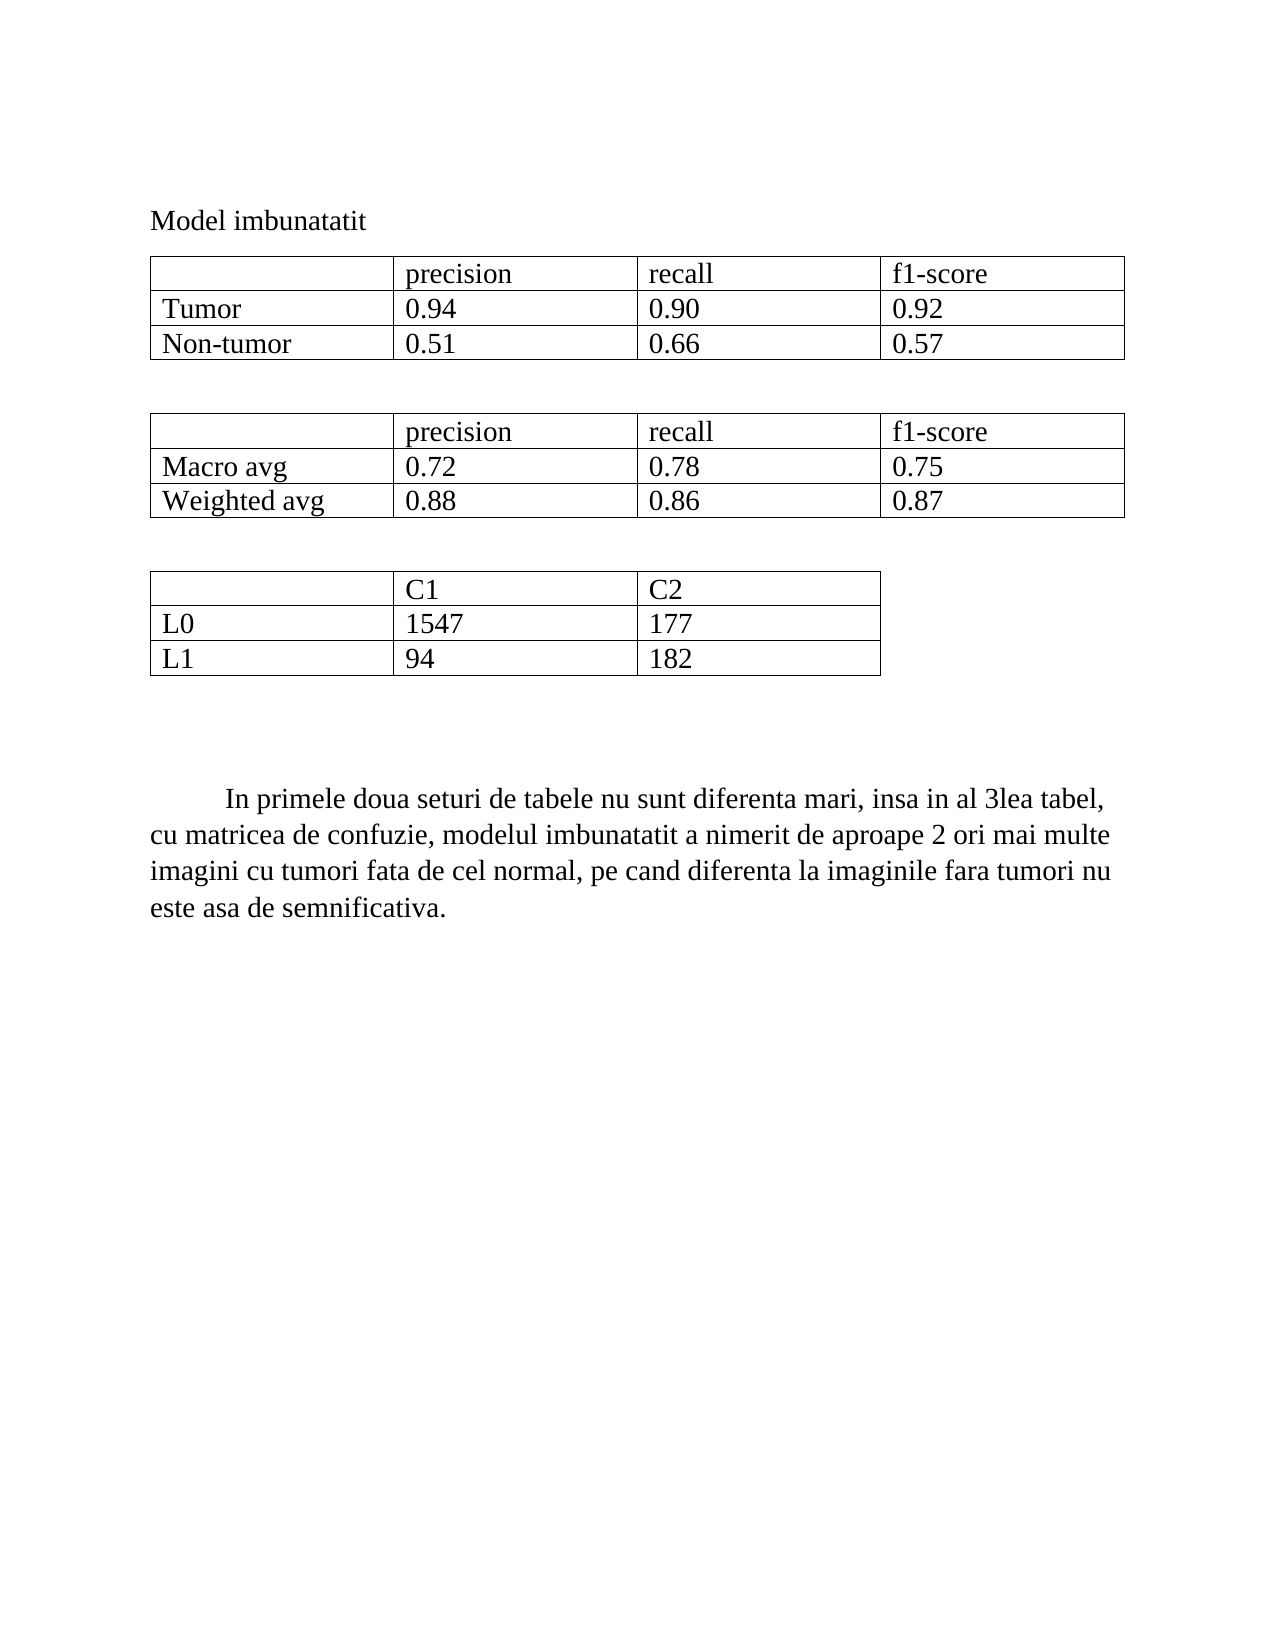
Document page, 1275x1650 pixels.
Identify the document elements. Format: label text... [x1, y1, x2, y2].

table_cell 0.66 [638, 326, 880, 359]
table_cell L0 [151, 606, 393, 640]
table_cell Tumor [151, 291, 393, 325]
table_header [151, 414, 393, 448]
table_cell 0.92 [881, 291, 1124, 325]
table_cell L1 [151, 641, 393, 674]
table_header precision [394, 414, 637, 448]
table_cell Weighted avg [151, 484, 393, 517]
table_header [151, 572, 393, 605]
table_cell 0.57 [881, 326, 1124, 359]
table_cell 177 [638, 606, 880, 640]
table_header precision [394, 257, 637, 290]
table_cell 0.72 [394, 449, 637, 482]
table_header f1-score [881, 414, 1124, 448]
table_cell 0.51 [394, 326, 637, 359]
text Model imbunatatit [150, 203, 1125, 236]
table_cell 0.78 [638, 449, 880, 482]
table_cell 0.86 [638, 484, 880, 517]
table_cell 0.90 [638, 291, 880, 325]
table_cell 1547 [394, 606, 637, 640]
table_cell 0.88 [394, 484, 637, 517]
table_cell Non-tumor [151, 326, 393, 359]
text In primele doua seturi de tabele nu sunt diferenta mari, insa in al 3lea tabel, cu matricea de confuzie, modelul imbunatatit a nimerit de aproape 2 ori mai multe imagini cu tumori fata de cel normal, pe cand diferenta la imaginile fara tumori nu este asa de semnificativa. [150, 781, 1125, 923]
table_header recall [638, 414, 880, 448]
table_cell 0.87 [881, 484, 1124, 517]
table_cell 94 [394, 641, 637, 674]
table_cell 182 [638, 641, 880, 674]
table_cell 0.94 [394, 291, 637, 325]
table_header [151, 257, 393, 290]
table_cell Macro avg [151, 449, 393, 482]
table_header f1-score [881, 257, 1124, 290]
table_cell 0.75 [881, 449, 1124, 482]
table_header C2 [638, 572, 880, 605]
table_header C1 [394, 572, 637, 605]
table_header recall [638, 257, 880, 290]
